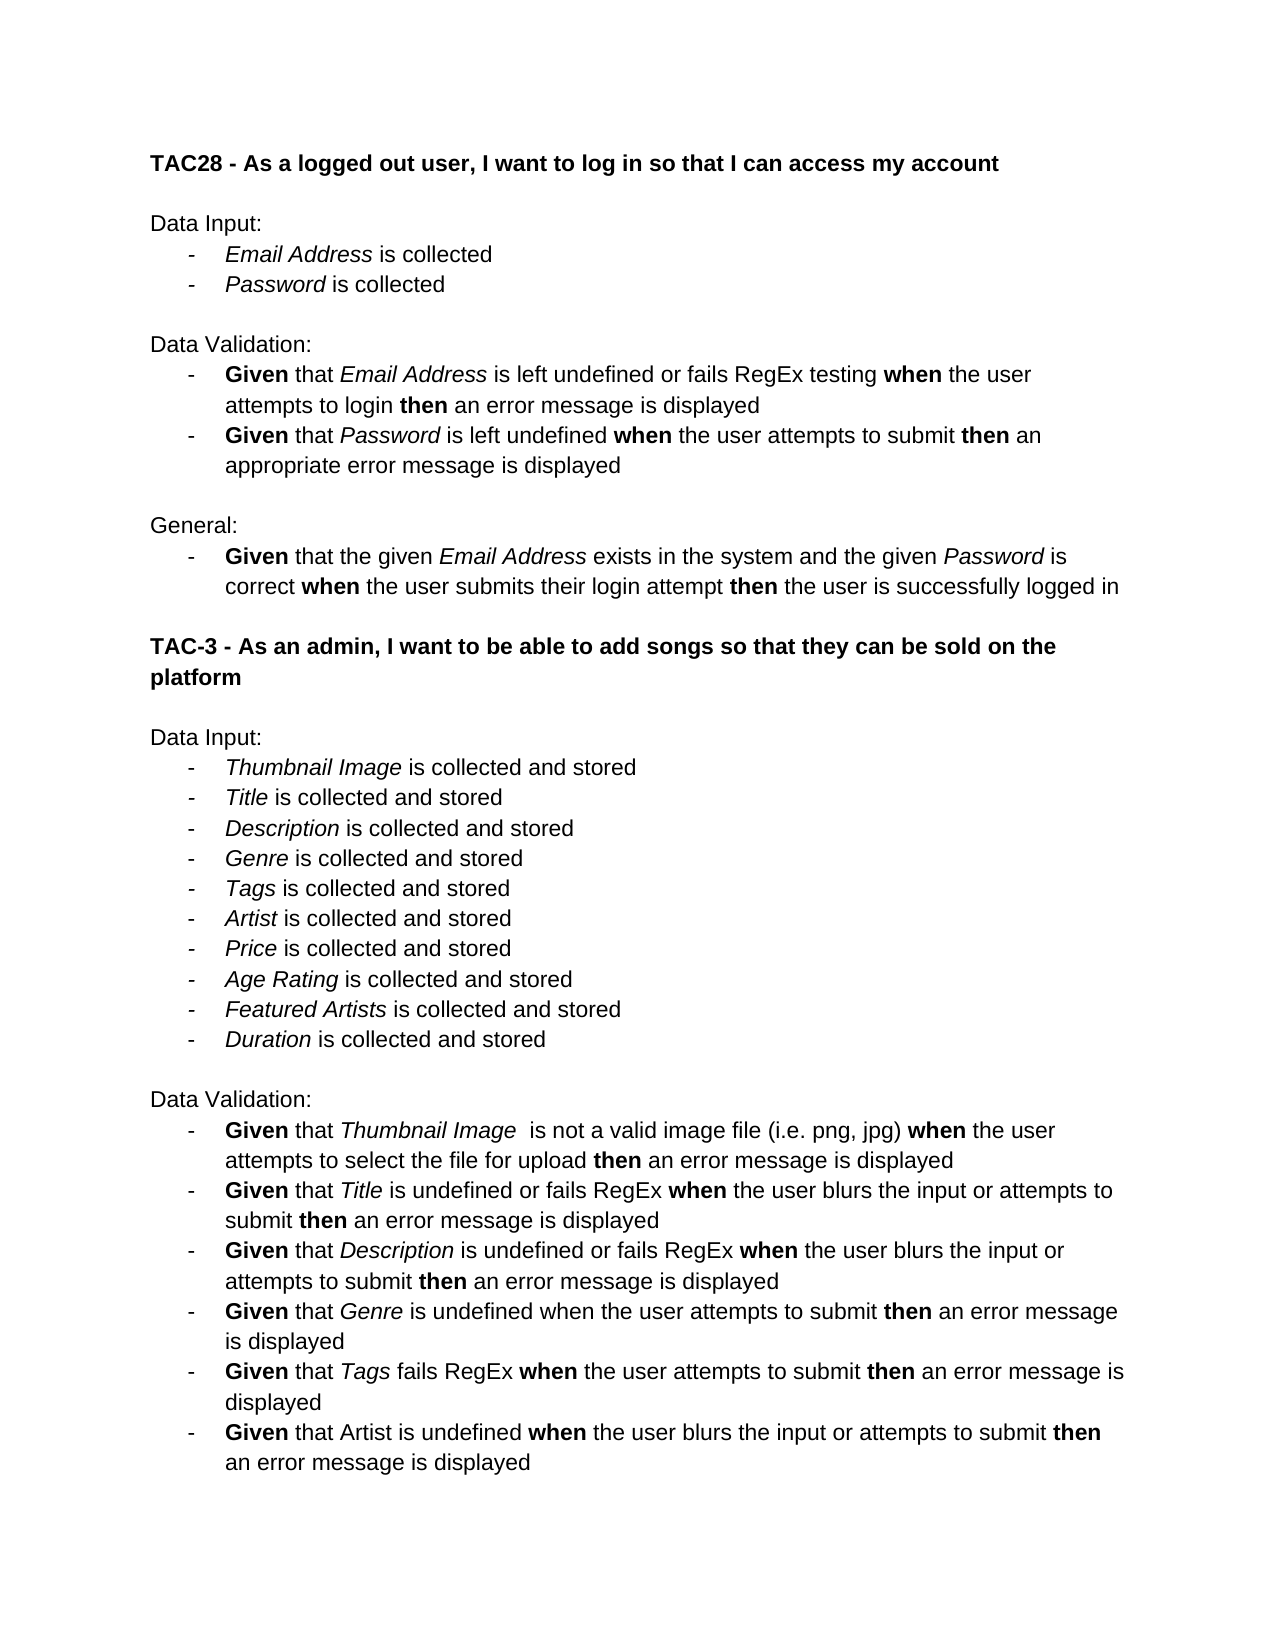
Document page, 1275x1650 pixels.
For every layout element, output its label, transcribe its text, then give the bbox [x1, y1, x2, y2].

text Data Input: [150, 724, 1125, 750]
text Data Input: [150, 210, 1125, 237]
list Price is collected and stored [187, 935, 1125, 962]
list Given that Title is undefined or fails RegEx when the user blurs the input or attempts to submit then an error message is displayed [187, 1177, 1125, 1234]
list Password is collected [187, 271, 1125, 297]
list Given that Thumbnail Image is not a valid image file (i.e. png, jpg) when the user attempts to select the file for upload then an error message is displayed [187, 1117, 1125, 1173]
list Given that Email Address is left undefined or fails RegEx testing when the user attempts to login then an error message is displayed [187, 361, 1125, 418]
list Given that Description is undefined or fails RegEx when the user blurs the input or attempts to submit then an error message is displayed [187, 1237, 1125, 1294]
list Title is collected and stored [187, 784, 1125, 811]
list Duration is collected and stored [187, 1026, 1125, 1052]
list Given that Artist is undefined when the user blurs the input or attempts to submit then an error message is displayed [187, 1419, 1125, 1475]
list Email Address is collected [187, 241, 1125, 267]
list Given that Password is left undefined when the user attempts to submit then an appropriate error message is displayed [187, 422, 1125, 478]
text Data Validation: [150, 331, 1125, 358]
text TAC-3 - As an admin, I want to be able to add songs so that they can be sold on the platform [150, 633, 1125, 690]
list Tags is collected and stored [187, 875, 1125, 901]
list Age Rating is collected and stored [187, 966, 1125, 992]
list Genre is collected and stored [187, 845, 1125, 871]
text TAC28 - As a logged out user, I want to log in so that I can access my account [150, 150, 1125, 176]
text Data Validation: [150, 1086, 1125, 1113]
list Given that the given Email Address exists in the system and the given Password is correct when the user submits their login attempt then the user is successfully logged in [187, 543, 1125, 599]
list Artist is collected and stored [187, 905, 1125, 932]
list Featured Artists is collected and stored [187, 996, 1125, 1022]
list Thumbnail Image is collected and stored [187, 754, 1125, 781]
list Description is collected and stored [187, 814, 1125, 841]
text General: [150, 512, 1125, 539]
list Given that Tags fails RegEx when the user attempts to submit then an error message is displayed [187, 1358, 1125, 1415]
list Given that Genre is undefined when the user attempts to submit then an error message is displayed [187, 1298, 1125, 1354]
